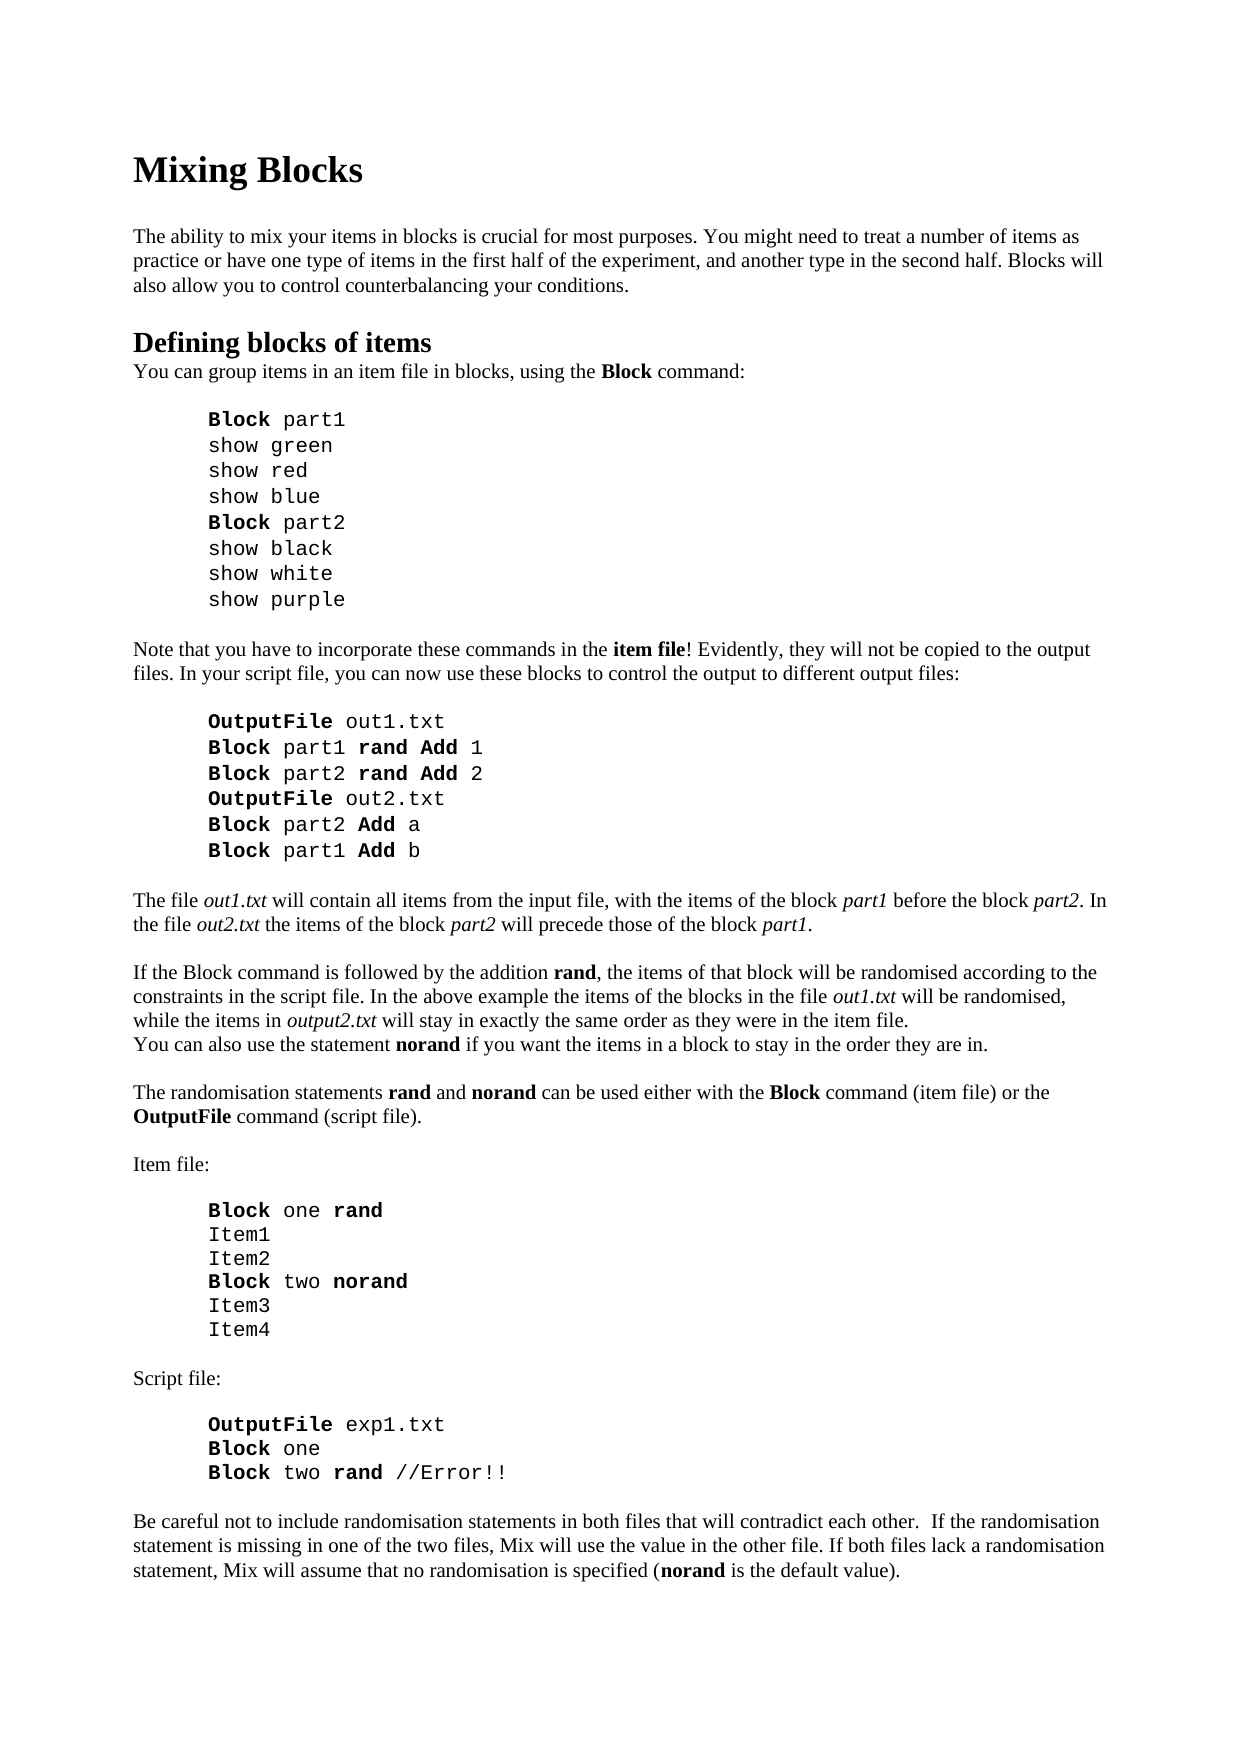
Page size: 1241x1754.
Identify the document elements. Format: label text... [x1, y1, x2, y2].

text Block one [208, 1438, 1107, 1462]
text <span lang=EN-US><span style='mso-tab-count:1'></span>show black</span> [208, 536, 1107, 561]
text The ability to mix your items in blocks is crucial for most purposes. You might need to treat a number of items as practice or have one type of items in the first half of the experiment, and another type in the second half. Blocks will also allow you to control counterbalancing your conditions. [133, 224, 1107, 297]
text You can also use the statement norand if you want the items in a block to stay in the order they are in. <div class="MsoNormal"></div> [133, 1032, 1107, 1080]
text <span lang=EN-US><span style='mso-tab-count:1'></span>Block part1 Add b</span> <div class="MsoNormal"></div> [208, 838, 1107, 887]
text Block two norand [208, 1271, 1107, 1295]
text <span lang=EN-US><span style='mso-tab-count:1'></span>Block part1</span> [208, 407, 1107, 433]
text <span lang=EN-US><span style='mso-tab-count:1'></span>Block part2 rand Add 2</span> [208, 761, 1107, 786]
text <span lang=EN-US><span style='mso-tab-count:1'></span>show white</span> [208, 561, 1107, 587]
text Block one rand [208, 1200, 1107, 1224]
text <span lang=EN-US>Mixing Blocks</span> [133, 148, 1107, 191]
text Block two rand //Error!! <div class="MsoNormal"></div> [208, 1462, 1107, 1509]
text Item1 [208, 1224, 1107, 1248]
text The randomisation statements rand and norand can be used either with the Block command (item file) or the OutputFile command (script file). <div class="MsoNormal"></div> [133, 1080, 1107, 1152]
text <span lang=EN-US style='mso-bidi-font-family:Arial'>The file out1.txt will contain all items from the input file, with the items of the block part1 before the block part2. In the file out2.txt the items of the block part2 will precede those of the block part1.</span> <div class="example" style="tab-stops:36.0pt"></div> [133, 887, 1107, 960]
text <span lang=EN-US><span style='mso-tab-count:1'></span>Block</span><span lang=EN-US> part1 rand Add 1</span> [208, 735, 1107, 761]
text <span lang=EN-US><span style='mso-tab-count:1'></span>OutputFile out1.txt</span> [208, 709, 1107, 735]
text Defining blocks of items [133, 325, 1107, 359]
text Be careful not to include randomisation statements in both files that will contradict each other. If the randomisation statement is missing in one of the two files, Mix will use the value in the other file. If both files lack a randomisation statement, Mix will assume that no randomisation is specified (norand is the default value). [133, 1509, 1107, 1582]
text Item4 <div class="MsoNormal"></div> [208, 1318, 1107, 1366]
text <div class="MsoNormal"><span lang=EN-US style='mso-bidi-font-family:Arial'>You can group items in an item file in blocks, using the Block command:</span></div> <div class="MsoNormal"></div> [133, 359, 1107, 407]
text <span lang=EN-US><span style='mso-tab-count:1'></span>Block part2 Add a</span> [208, 812, 1107, 838]
text Script file: <div class="MsoNormal"></div> [133, 1366, 1107, 1414]
text <span lang=EN-US><span style='mso-tab-count:1'></span>show purple</span> <div class="MsoNormal"></div> [208, 587, 1107, 637]
text <span lang=EN-US><span style='mso-tab-count:1'></span>show green</span> [208, 433, 1107, 458]
text Item3 [208, 1295, 1107, 1318]
text <span lang=EN-US><span style='mso-tab-count:1'></span>show blue</span> [208, 484, 1107, 510]
text <span lang=EN-US style='mso-bidi-font-family:Arial'>If the Block command is followed by the addition rand, the items of that block will be randomised according to the constraints in the script file. In the above example the items of the blocks in the file out1.txt will be randomised, while the items in output2.txt will stay in exactly the same order as they were in the item file.</span> [133, 960, 1107, 1032]
text <span lang=EN-US><span style='mso-tab-count:1'></span>Block part2</span> [208, 510, 1107, 536]
text OutputFile exp1.txt [208, 1414, 1107, 1438]
text Item file: <div class="MsoNormal"></div> [133, 1152, 1107, 1200]
text Item2 [208, 1248, 1107, 1271]
text <span lang=EN-US style='mso-bidi-font-family:Arial'>Note that you have to incorporate these commands in the item file! Evidently, they will not be copied to the output files.</span> <div class="MsoNormal"></div><span lang=EN-US style='mso-bidi-font-family:Arial'>In your script file, you can now use these blocks to control the output to different output files:</span> <div class="MsoNormal"></div> [133, 637, 1107, 709]
text <span lang=EN-US><span style='mso-tab-count:1'></span>show red</span> [208, 458, 1107, 484]
text <span lang=EN-US><span style='mso-tab-count:1'></span>OutputFile out2.txt</span> [208, 786, 1107, 812]
